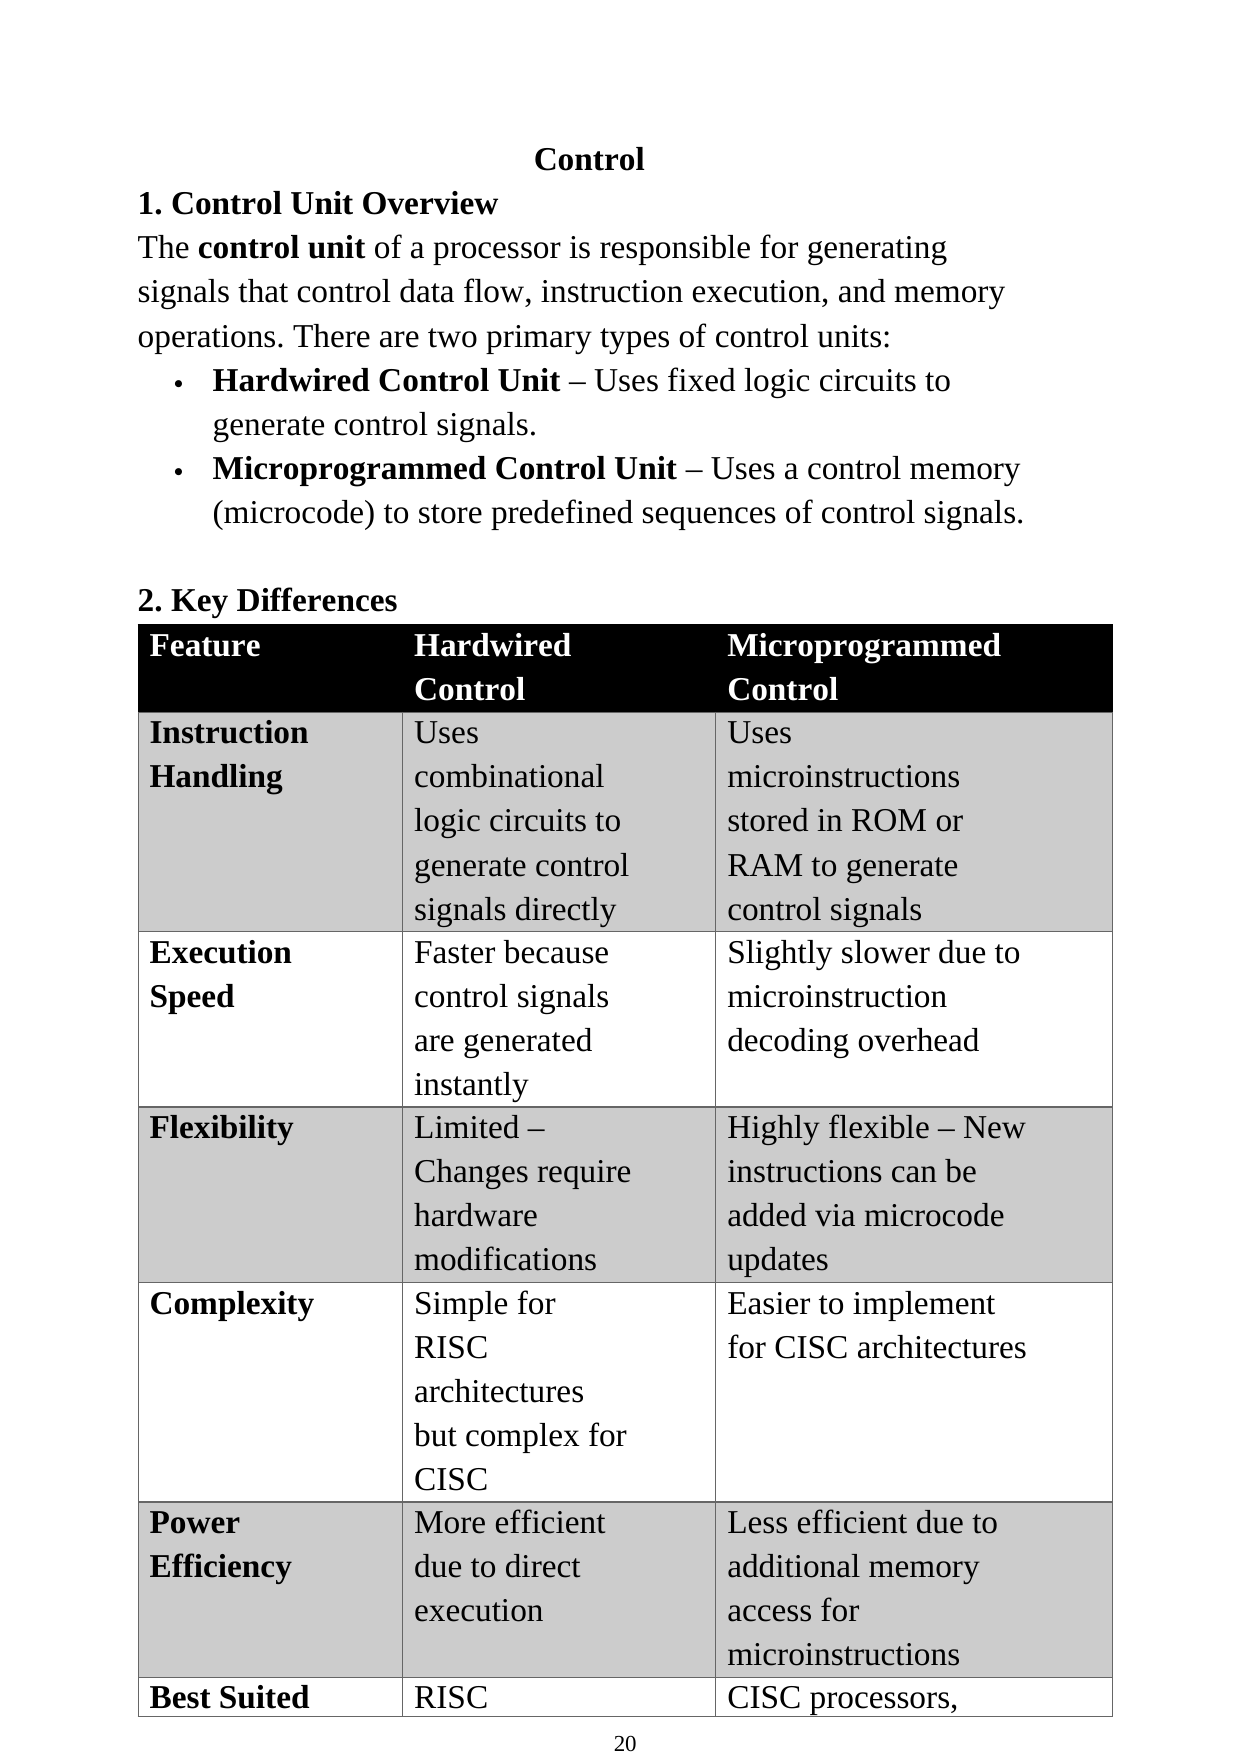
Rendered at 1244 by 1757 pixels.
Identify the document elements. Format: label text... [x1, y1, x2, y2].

table_cell Flexibility [139, 1108, 402, 1282]
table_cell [403, 1678, 715, 1716]
table_cell Uses combinational logic circuits to generate control signals directly [403, 713, 715, 931]
table_header Microprogrammed Control [716, 625, 1112, 712]
table_cell Limited – Changes require hardware modifications [403, 1108, 715, 1282]
text 1. Control Unit Overview [137, 184, 1041, 222]
table_cell Highly flexible – New instructions can be added via microcode updates [716, 1108, 1112, 1282]
table_cell Slightly slower due to microinstruction decoding overhead [716, 932, 1112, 1106]
text 2. Key Differences [137, 580, 1041, 618]
table_cell Execution Speed [139, 932, 402, 1106]
table_cell More efficient due to direct execution [403, 1503, 715, 1677]
list Microprogrammed Control Unit – Uses a control memory (microcode) to store predefined sequences of control signals. [175, 448, 1041, 530]
table_header Feature [139, 625, 402, 712]
table_cell Uses microinstructions stored in ROM or RAM to generate control signals [716, 713, 1112, 931]
table_cell Complexity [139, 1283, 402, 1501]
list Hardwired Control Unit – Uses fixed logic circuits to generate control signals. [175, 360, 1041, 442]
table_cell Faster because control signals are generated instantly [403, 932, 715, 1106]
text The control unit of a processor is responsible for generating signals that control data flow, instruction execution, and memory operations. There are two primary types of control units: [137, 228, 1041, 354]
table_cell Best Suited For [139, 1678, 402, 1716]
table_cell Less efficient due to additional memory access for microinstructions [716, 1503, 1112, 1677]
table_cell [716, 1678, 1112, 1716]
table_cell Instruction Handling [139, 713, 402, 931]
table_cell Easier to implement for CISC architectures [716, 1283, 1112, 1501]
table_cell Power Efficiency [139, 1503, 402, 1677]
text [137, 139, 1041, 178]
table_cell Simple for RISC architectures but complex for CISC [403, 1283, 715, 1501]
table_header Hardwired Control [403, 625, 715, 712]
